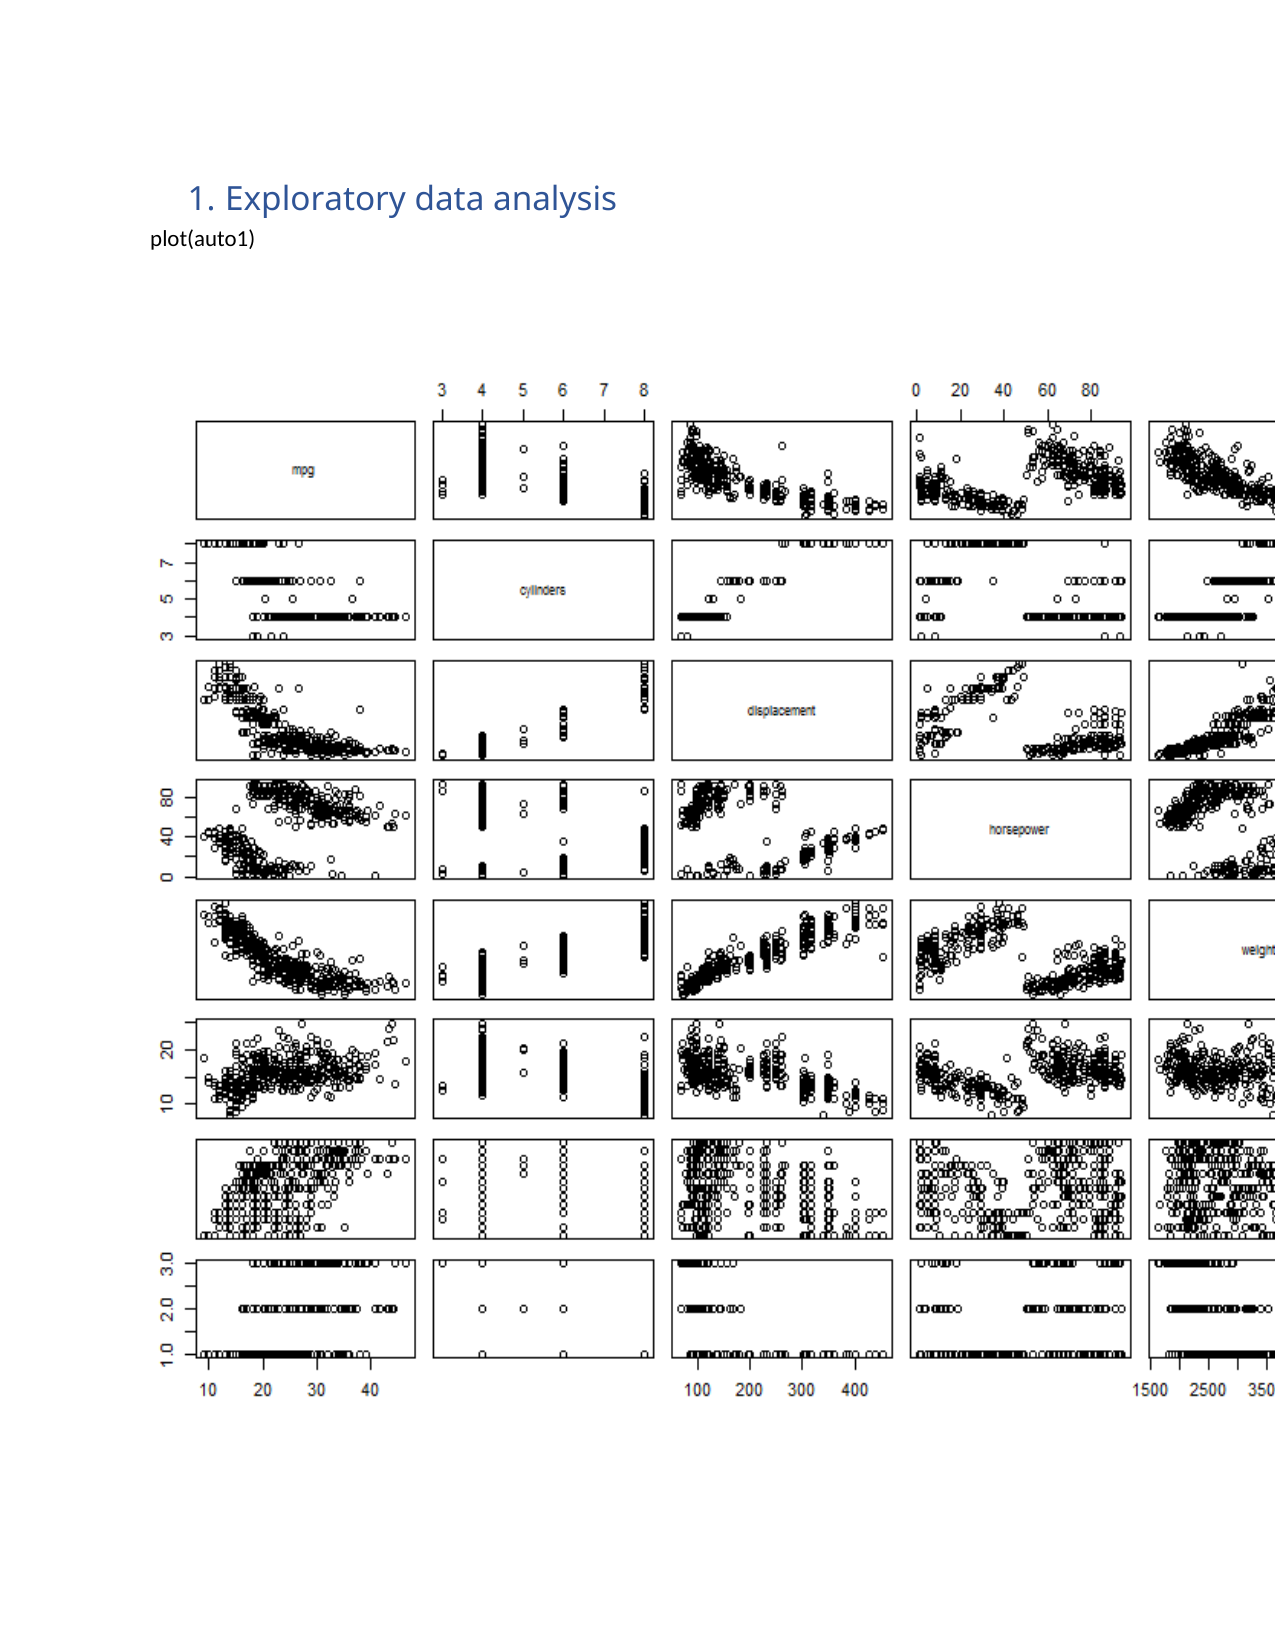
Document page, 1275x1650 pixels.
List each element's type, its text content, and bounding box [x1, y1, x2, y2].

picture [150, 364, 1275, 1411]
subtitle Exploratory data analysis [187, 175, 1125, 220]
text plot(auto1) [150, 224, 1125, 252]
